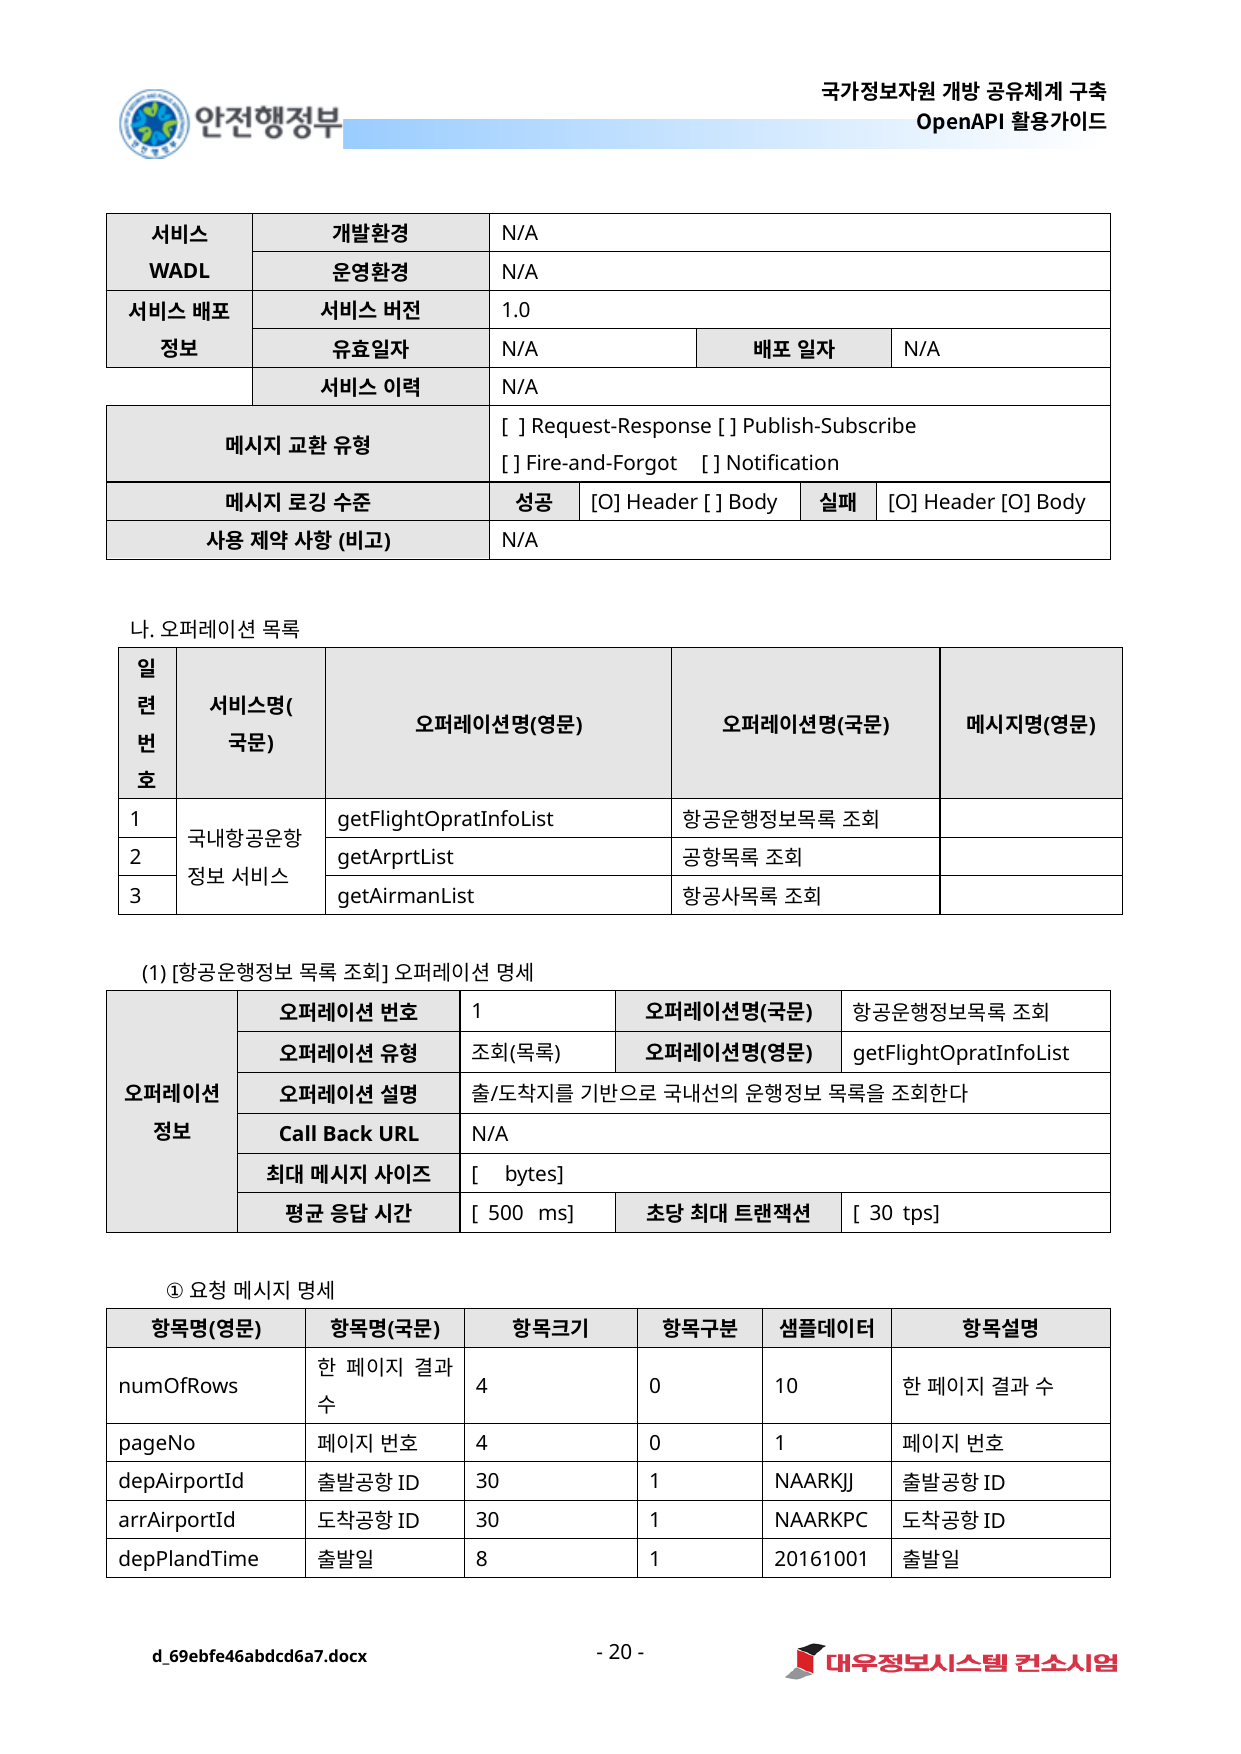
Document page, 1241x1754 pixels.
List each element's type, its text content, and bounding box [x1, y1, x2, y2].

table_cell N/A [490, 329, 696, 367]
table_cell 배포 일자 [697, 329, 891, 367]
table_header 항목구분 [638, 1309, 762, 1347]
table_cell 30 [465, 1462, 637, 1500]
table_cell NAARKJJ [763, 1462, 891, 1500]
table_cell 운영환경 [253, 252, 489, 290]
table_cell 10 [763, 1348, 891, 1423]
table_header 메시지명(영문) [941, 648, 1122, 798]
table_cell [941, 838, 1122, 875]
table_cell 2 [119, 838, 176, 875]
table_cell 성공 [490, 483, 579, 520]
table_header 항목명(영문) [107, 1309, 305, 1347]
table_cell getArprtList [326, 838, 671, 875]
table_cell 오퍼레이션명(영문) [616, 1032, 841, 1072]
table_header 서비스명(국문) [177, 648, 325, 798]
table_cell 도착공항ID [306, 1501, 464, 1538]
table_cell depPlandTime [107, 1539, 305, 1577]
subtitle 오퍼레이션 목록 [130, 609, 1122, 647]
table_cell getFlightOpratInfoList [326, 799, 671, 837]
table_cell 항공운행정보목록 조회 [672, 799, 939, 837]
table_cell 0 [638, 1348, 762, 1423]
table_header 1 [461, 991, 615, 1031]
table_header 일련번호 [119, 648, 176, 798]
table_cell depAirportId [107, 1462, 305, 1500]
table_cell 메시지 로깅 수준 [107, 483, 489, 520]
table_cell [O] Header [O] Body [877, 483, 1110, 520]
table_cell 실패 [801, 483, 876, 520]
table_cell NAARKPC [763, 1501, 891, 1538]
picture [783, 1635, 1123, 1680]
table_cell 조회(목록) [461, 1032, 615, 1072]
table_cell 오퍼레이션 유형 [238, 1032, 459, 1072]
table_cell N/A [490, 368, 1110, 405]
table_cell 항공사목록 조회 [672, 876, 939, 914]
table_cell 서비스 WADL [107, 214, 252, 290]
table_cell 초당 최대 트랜잭션 [616, 1193, 841, 1232]
table_cell 메시지 교환 유형 [107, 406, 489, 481]
table_cell getAirmanList [326, 876, 671, 914]
table_cell 출발일 [306, 1539, 464, 1577]
table_cell 1 [119, 799, 176, 837]
table_cell 30 [465, 1501, 637, 1538]
table_header 오퍼레이션 번호 [238, 991, 459, 1031]
table_cell 4 [465, 1424, 637, 1461]
table_cell 1 [638, 1462, 762, 1500]
table_cell arrAirportId [107, 1501, 305, 1538]
table_cell Call Back URL [238, 1114, 459, 1153]
table_header 오퍼레이션명(국문) [616, 991, 841, 1031]
table_cell 개발환경 [253, 214, 489, 251]
table_header 샘플데이터 [763, 1309, 891, 1347]
table_cell 1 [763, 1424, 891, 1461]
table_cell 출발일 [892, 1539, 1110, 1577]
table_header 항목설명 [892, 1309, 1110, 1347]
table_cell 서비스 이력 [253, 368, 489, 405]
table_cell numOfRows [107, 1348, 305, 1423]
table_cell getFlightOpratInfoList [842, 1032, 1110, 1072]
table_cell N/A [461, 1114, 1110, 1153]
subtitle [항공운행정보 목록 조회] 오퍼레이션 명세 [142, 952, 1122, 990]
table_cell [O] Header [ ] Body [580, 483, 800, 520]
table_cell 최대 메시지 사이즈 [238, 1154, 459, 1192]
table_cell N/A [490, 521, 1110, 558]
table_cell 서비스 버전 [253, 291, 489, 328]
table_cell 도착공항ID [892, 1501, 1110, 1538]
table_cell 1.0 [490, 291, 1110, 328]
table_cell [941, 876, 1122, 914]
table_cell 페이지 번호 [306, 1424, 464, 1461]
table_cell [ bytes] [461, 1154, 1110, 1192]
table_cell 8 [465, 1539, 637, 1577]
table_header 오퍼레이션명(국문) [672, 648, 939, 798]
table_header 항목명(국문) [306, 1309, 464, 1347]
table_cell 평균 응답 시간 [238, 1193, 459, 1232]
table_cell 출/도착지를 기반으로 국내선의 운행정보 목록을 조회한다 [461, 1073, 1110, 1113]
table_cell 한 페이지 결과 수 [892, 1348, 1110, 1423]
table_cell 한 페이지 결과 수 [306, 1348, 464, 1423]
table_cell 국내항공운항정보 서비스 [177, 799, 325, 914]
table_cell N/A [490, 214, 1110, 251]
table_cell 출발공항ID [306, 1462, 464, 1500]
table_cell 3 [119, 876, 176, 914]
table_cell 4 [465, 1348, 637, 1423]
table_cell N/A [490, 252, 1110, 290]
table_cell 유효일자 [253, 329, 489, 367]
table_cell 사용 제약 사항 (비고) [107, 521, 489, 558]
table_cell N/A [892, 329, 1110, 367]
table_cell [ ] Request-Response [ ] Publish-Subscribe [ ] Fire-and-Forgot [ ] Notification [490, 406, 1110, 481]
table_cell 20161001 [763, 1539, 891, 1577]
table_cell [941, 799, 1122, 837]
table_cell pageNo [107, 1424, 305, 1461]
table_cell 서비스 배포 정보 [107, 291, 252, 367]
table_header 항목크기 [465, 1309, 637, 1347]
table_cell 오퍼레이션 설명 [238, 1073, 459, 1113]
picture [118, 88, 344, 159]
table_cell 공항목록 조회 [672, 838, 939, 875]
table_cell [ 500 ms] [461, 1193, 615, 1232]
subtitle 요청 메시지 명세 [165, 1271, 1122, 1308]
table_header 오퍼레이션 정보 [107, 991, 237, 1232]
table_cell 페이지 번호 [892, 1424, 1110, 1461]
table_cell 출발공항ID [892, 1462, 1110, 1500]
table_cell [ 30 tps] [842, 1193, 1110, 1232]
table_header 오퍼레이션명(영문) [326, 648, 671, 798]
table_cell 1 [638, 1539, 762, 1577]
table_cell 1 [638, 1501, 762, 1538]
table_cell 0 [638, 1424, 762, 1461]
table_header 항공운행정보목록 조회 [842, 991, 1110, 1031]
